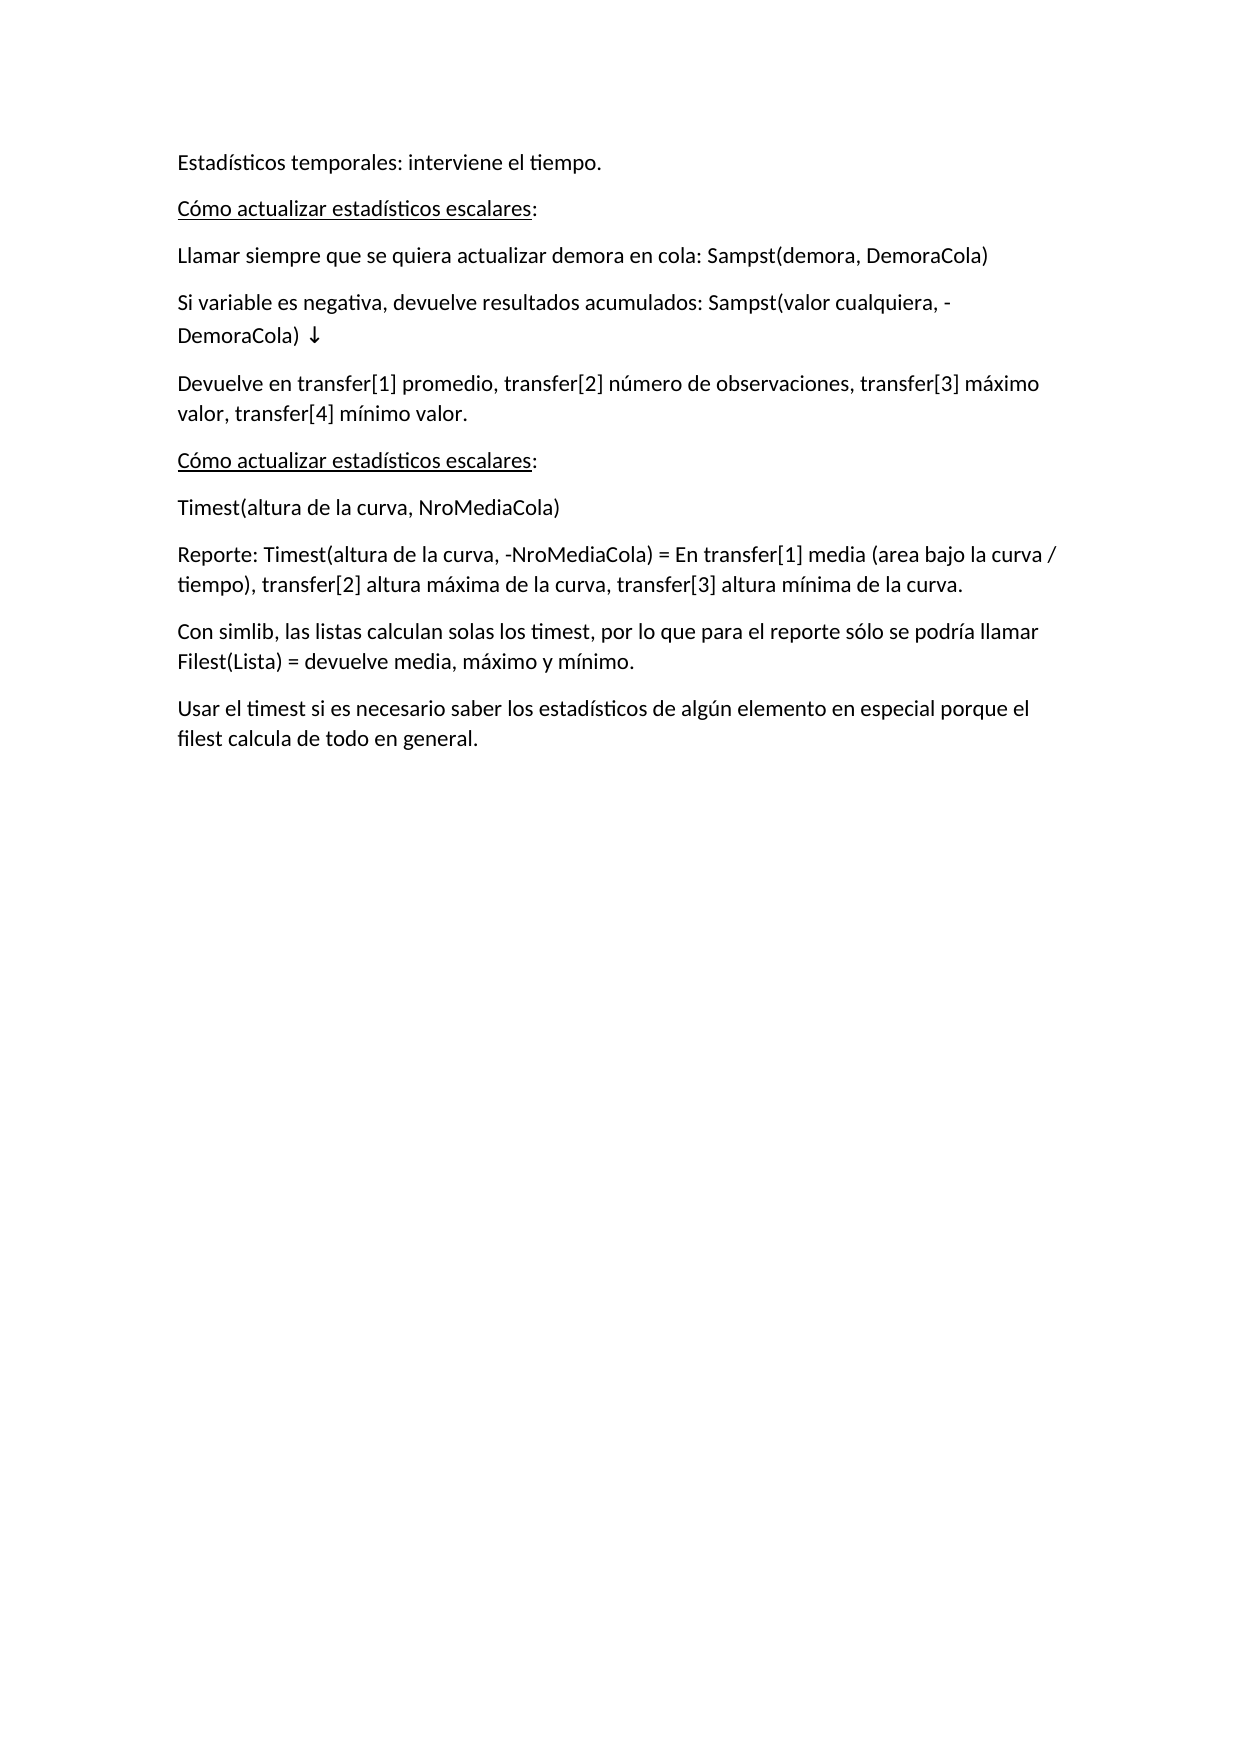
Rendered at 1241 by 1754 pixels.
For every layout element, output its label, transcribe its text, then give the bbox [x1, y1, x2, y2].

text Cómo actualizar estadísticos escalares: [177, 446, 1063, 474]
text Usar el timest si es necesario saber los estadísticos de algún elemento en especial porque el filest calcula de todo en general. [177, 694, 1063, 752]
text Si variable es negativa, devuelve resultados acumulados: Sampst(valor cualquiera, - DemoraCola) [177, 288, 1063, 350]
text Devuelve en transfer[1] promedio, transfer[2] número de observaciones, transfer[3] máximo valor, transfer[4] mínimo valor. [177, 369, 1063, 427]
text Reporte: Timest(altura de la curva, -NroMediaCola) = En transfer[1] media (area bajo la curva / tiempo), transfer[2] altura máxima de la curva, transfer[3] altura mínima de la curva. [177, 540, 1063, 598]
text Timest(altura de la curva, NroMediaCola) [177, 493, 1063, 521]
text Con simlib, las listas calculan solas los timest, por lo que para el reporte sólo se podría llamar Filest(Lista) = devuelve media, máximo y mínimo. [177, 617, 1063, 675]
text Cómo actualizar estadísticos escalares: [177, 194, 1063, 222]
text Estadísticos temporales: interviene el tiempo. [177, 148, 1063, 176]
text Llamar siempre que se quiera actualizar demora en cola: Sampst(demora, DemoraCola) [177, 241, 1063, 269]
